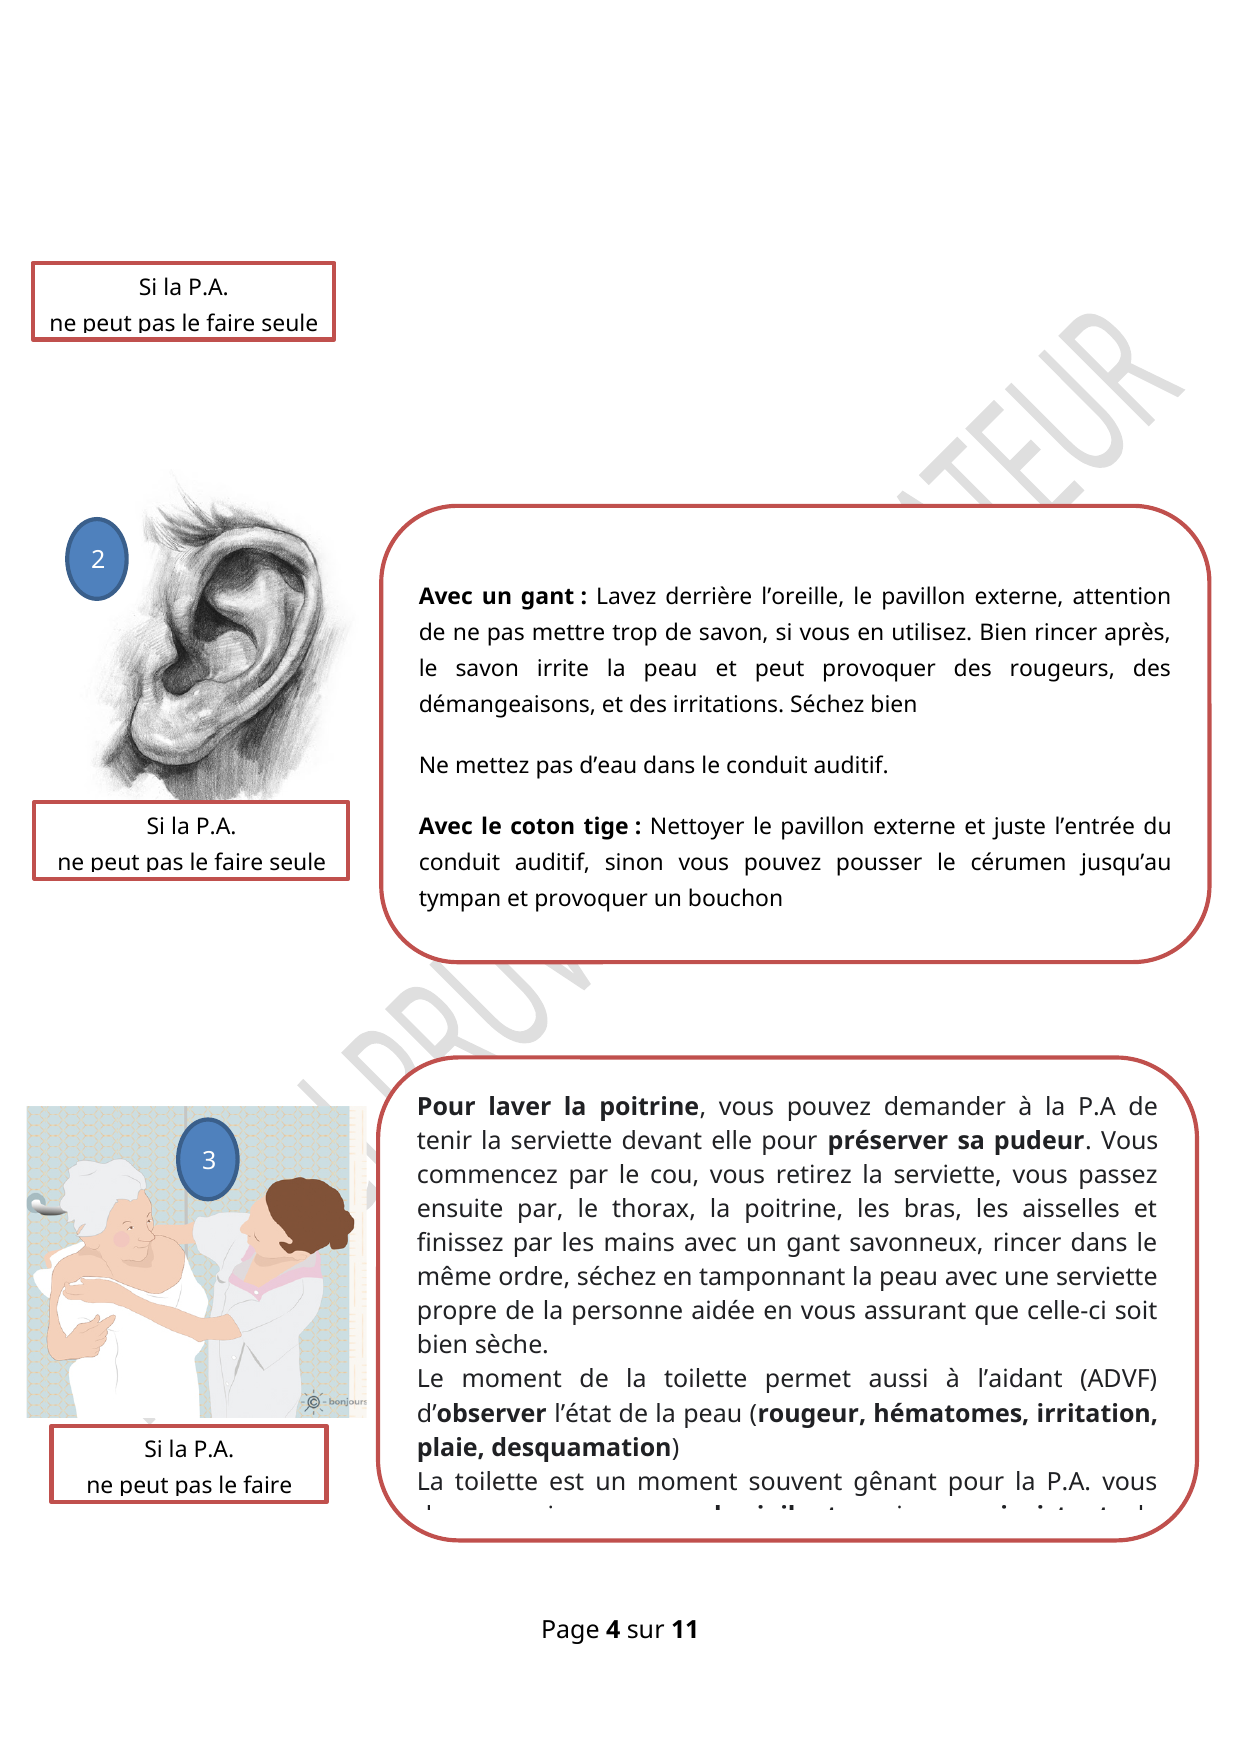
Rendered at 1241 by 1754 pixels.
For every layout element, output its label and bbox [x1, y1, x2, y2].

picture [26, 1106, 367, 1418]
picture [78, 469, 360, 830]
